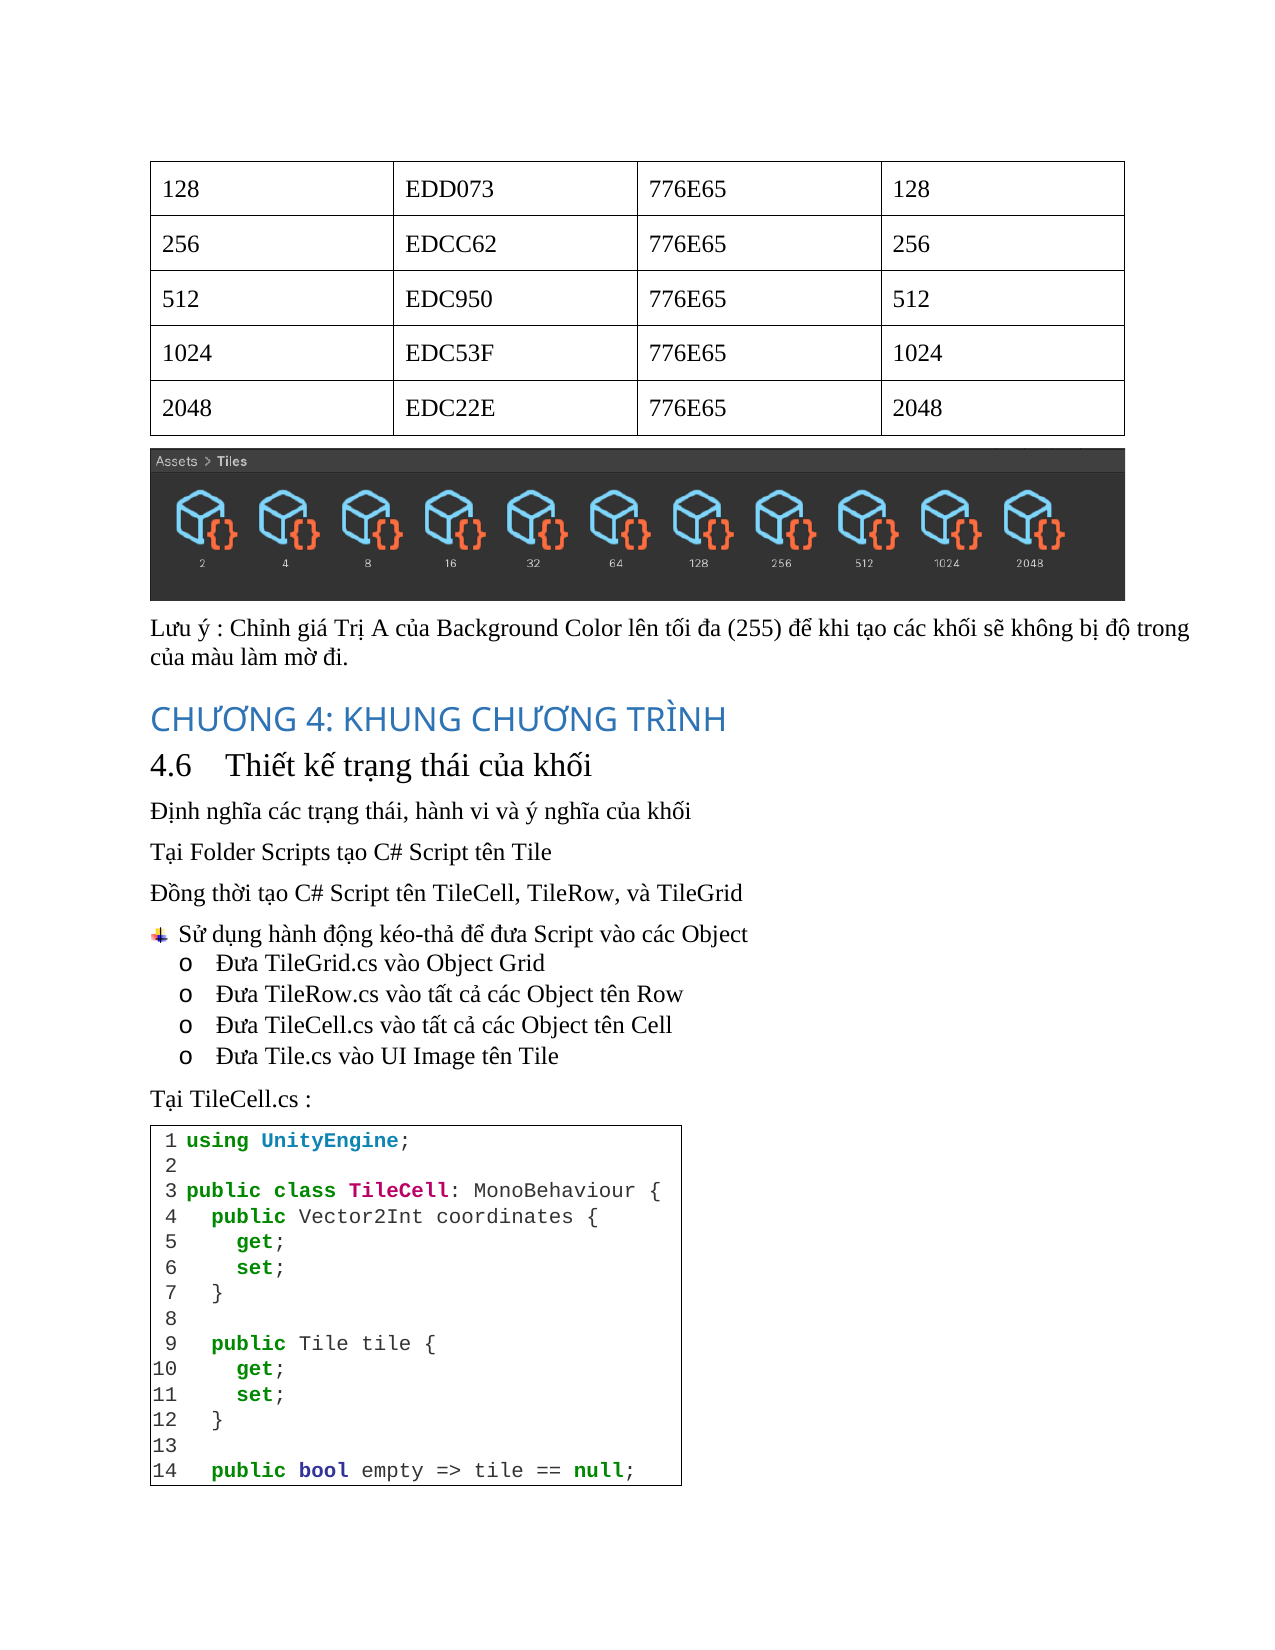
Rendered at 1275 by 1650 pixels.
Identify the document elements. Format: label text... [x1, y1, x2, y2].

table_cell 256 [882, 216, 1124, 270]
table_cell 1024 [882, 326, 1124, 380]
table_cell 512 [882, 271, 1124, 325]
list Đưa Tile.cs vào UI Image tên Tile [178, 1041, 1191, 1072]
table_cell 128 [151, 162, 393, 215]
text Định nghĩa các trạng thái, hành vi và ý nghĩa của khối [150, 796, 1191, 824]
table_cell 512 [151, 271, 393, 325]
table_cell 256 [151, 216, 393, 270]
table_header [151, 1126, 184, 1485]
table_cell 1024 [151, 326, 393, 380]
list Sử dụng hành động kéo-thả để đưa Script vào các Object [150, 919, 1191, 948]
text Lưu ý : Chỉnh giá Trị A của Background Color lên tối đa (255) để khi tạo các khối sẽ không bị độ trong của màu làm mờ đi. [150, 613, 1191, 670]
text Tại Folder Scripts tạo C# Script tên Tile [150, 837, 1191, 866]
picture [150, 448, 1125, 601]
table_cell 776E65 [638, 216, 881, 270]
table_cell EDD073 [394, 162, 637, 215]
table_cell 2048 [151, 381, 393, 434]
table_cell EDC22E [394, 381, 637, 434]
table_cell 776E65 [638, 271, 881, 325]
subtitle CHƯƠNG 4: KHUNG CHƯƠNG TRÌNH [150, 695, 1125, 741]
table_cell 776E65 [638, 326, 881, 380]
subtitle 4.6 Thiết kế trạng thái của khối [150, 745, 1125, 783]
text Tại TileCell.cs : [150, 1084, 1191, 1113]
table_cell EDC950 [394, 271, 637, 325]
table_cell 776E65 [638, 381, 881, 434]
table_cell EDC53F [394, 326, 637, 380]
table_cell 128 [882, 162, 1124, 215]
table_cell 2048 [882, 381, 1124, 434]
list Đưa TileRow.cs vào tất cả các Object tên Row [178, 979, 1191, 1010]
picture [151, 926, 168, 943]
list Đưa TileGrid.cs vào Object Grid [178, 948, 1191, 979]
table_cell 776E65 [638, 162, 881, 215]
text Đồng thời tạo C# Script tên TileCell, TileRow, và TileGrid [150, 878, 1191, 907]
list Đưa TileCell.cs vào tất cả các Object tên Cell [178, 1010, 1191, 1041]
table_cell EDCC62 [394, 216, 637, 270]
